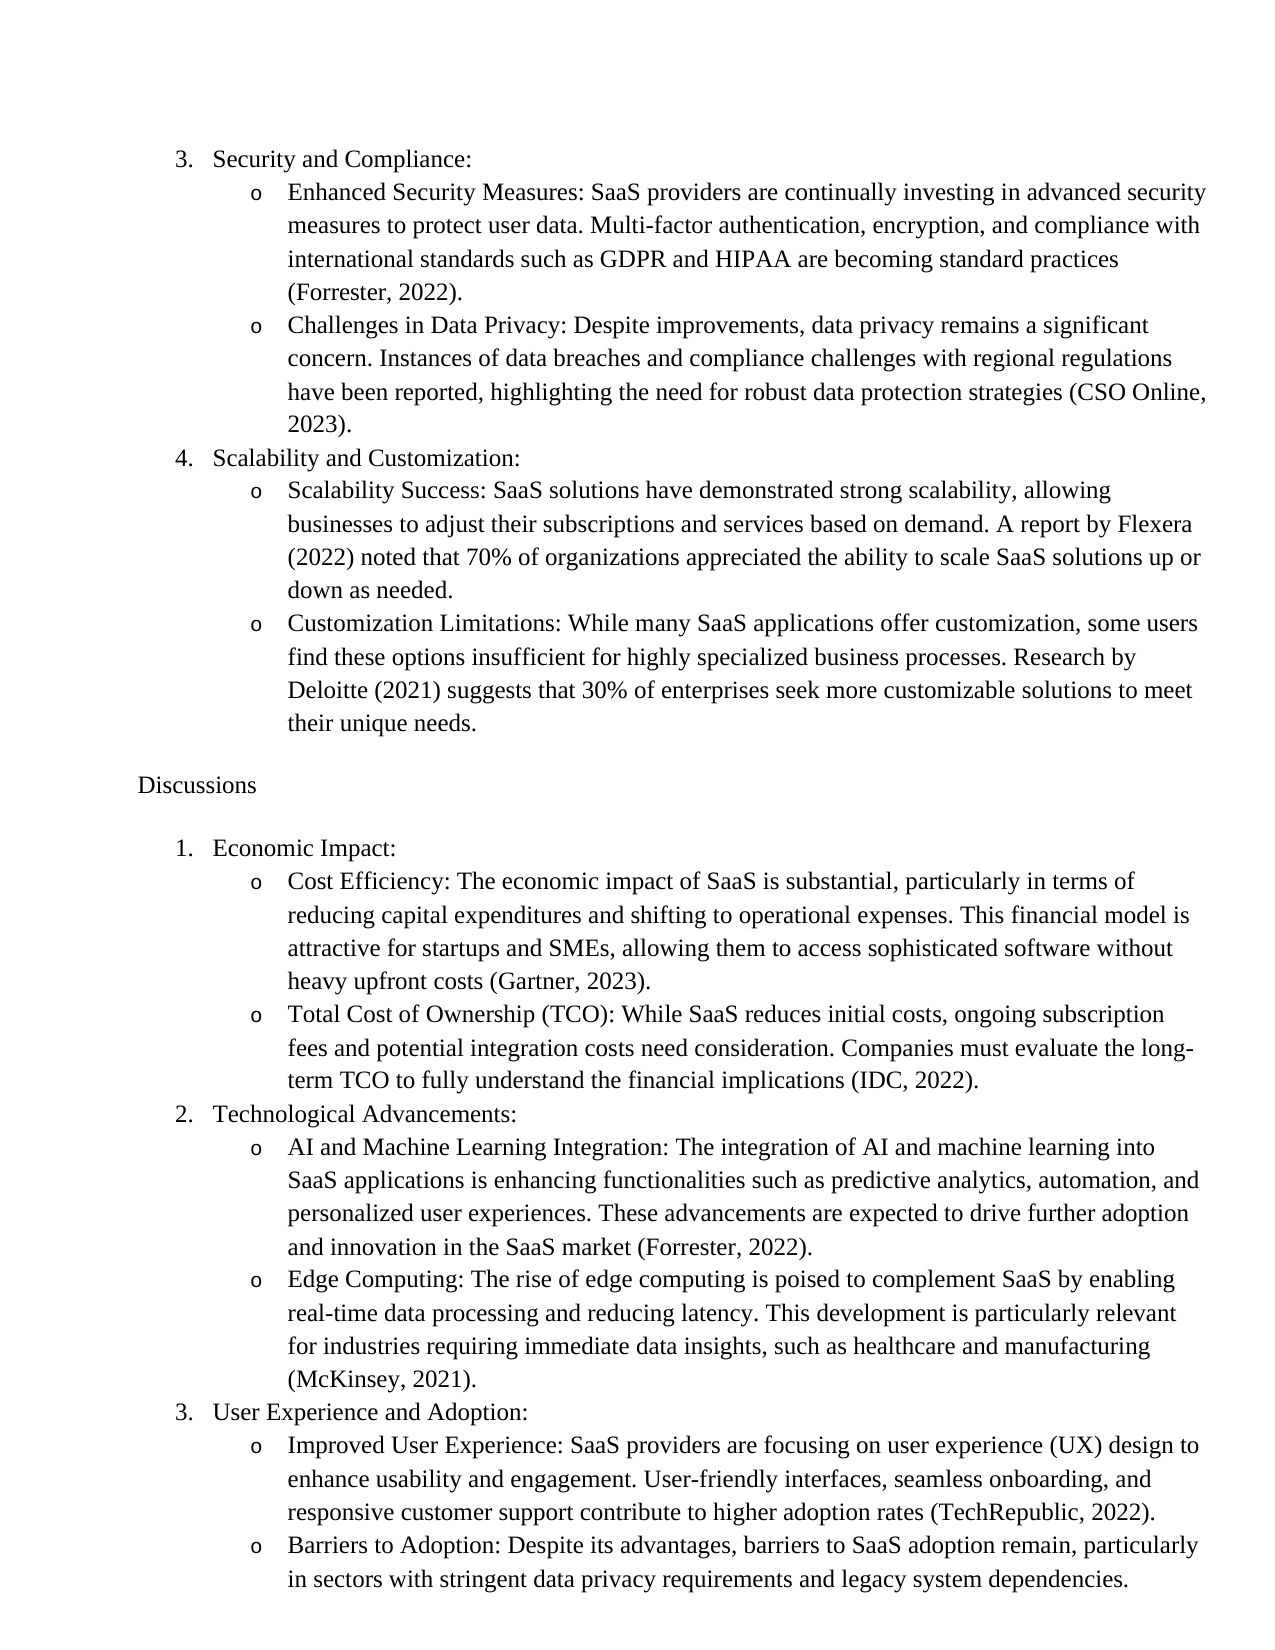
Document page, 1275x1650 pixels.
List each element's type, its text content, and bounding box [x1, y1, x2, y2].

list User Experience and Adoption: [175, 1397, 1208, 1426]
list Technological Advancements: [175, 1099, 1208, 1127]
list Improved User Experience: SaaS providers are focusing on user experience (UX) design to enhance usability and engagement. User-friendly interfaces, seamless onboarding, and responsive customer support contribute to higher adoption rates (TechRepublic, 2022). [250, 1431, 1208, 1526]
list Edge Computing: The rise of edge computing is poised to complement SaaS by enabling real-time data processing and reducing latency. This development is particularly relevant for industries requiring immediate data insights, such as healthcare and manufacturing (McKinsey, 2021). [250, 1264, 1208, 1393]
list Economic Impact: [175, 833, 1208, 862]
list Scalability Success: SaaS solutions have demonstrated strong scalability, allowing businesses to adjust their subscriptions and services based on demand. A report by Flexera (2022) noted that 70% of organizations appreciated the ability to scale SaaS solutions up or down as needed. [250, 476, 1208, 604]
list Cost Efficiency: The economic impact of SaaS is substantial, particularly in terms of reducing capital expenditures and shifting to operational expenses. This financial model is attractive for startups and SMEs, allowing them to access sophisticated software without heavy upfront costs (Gartner, 2023). [250, 866, 1208, 994]
list Total Cost of Ownership (TCO): While SaaS reduces initial costs, ongoing subscription fees and potential integration costs need consideration. Companies must evaluate the long-term TCO to fully understand the financial implications (IDC, 2022). [250, 999, 1208, 1094]
list Customization Limitations: While many SaaS applications offer customization, some users find these options insufficient for highly specialized business processes. Research by Deloitte (2021) suggests that 30% of enterprises seek more customizable solutions to meet their unique needs. [250, 608, 1208, 737]
text Discussions [137, 771, 1208, 799]
list AI and Machine Learning Integration: The integration of AI and machine learning into SaaS applications is enhancing functionalities such as predictive analytics, automation, and personalized user experiences. These advancements are expected to drive further adoption and innovation in the SaaS market (Forrester, 2022). [250, 1132, 1208, 1260]
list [250, 1530, 1208, 1593]
list Enhanced Security Measures: SaaS providers are continually investing in advanced security measures to protect user data. Multi-factor authentication, encryption, and compliance with international standards such as GDPR and HIPAA are becoming standard practices (Forrester, 2022). [250, 177, 1208, 305]
list Security and Compliance: [175, 144, 1208, 172]
list Scalability and Customization: [175, 443, 1208, 471]
list Challenges in Data Privacy: Despite improvements, data privacy remains a significant concern. Instances of data breaches and compliance challenges with regional regulations have been reported, highlighting the need for robust data protection strategies (CSO Online, 2023). [250, 310, 1208, 438]
